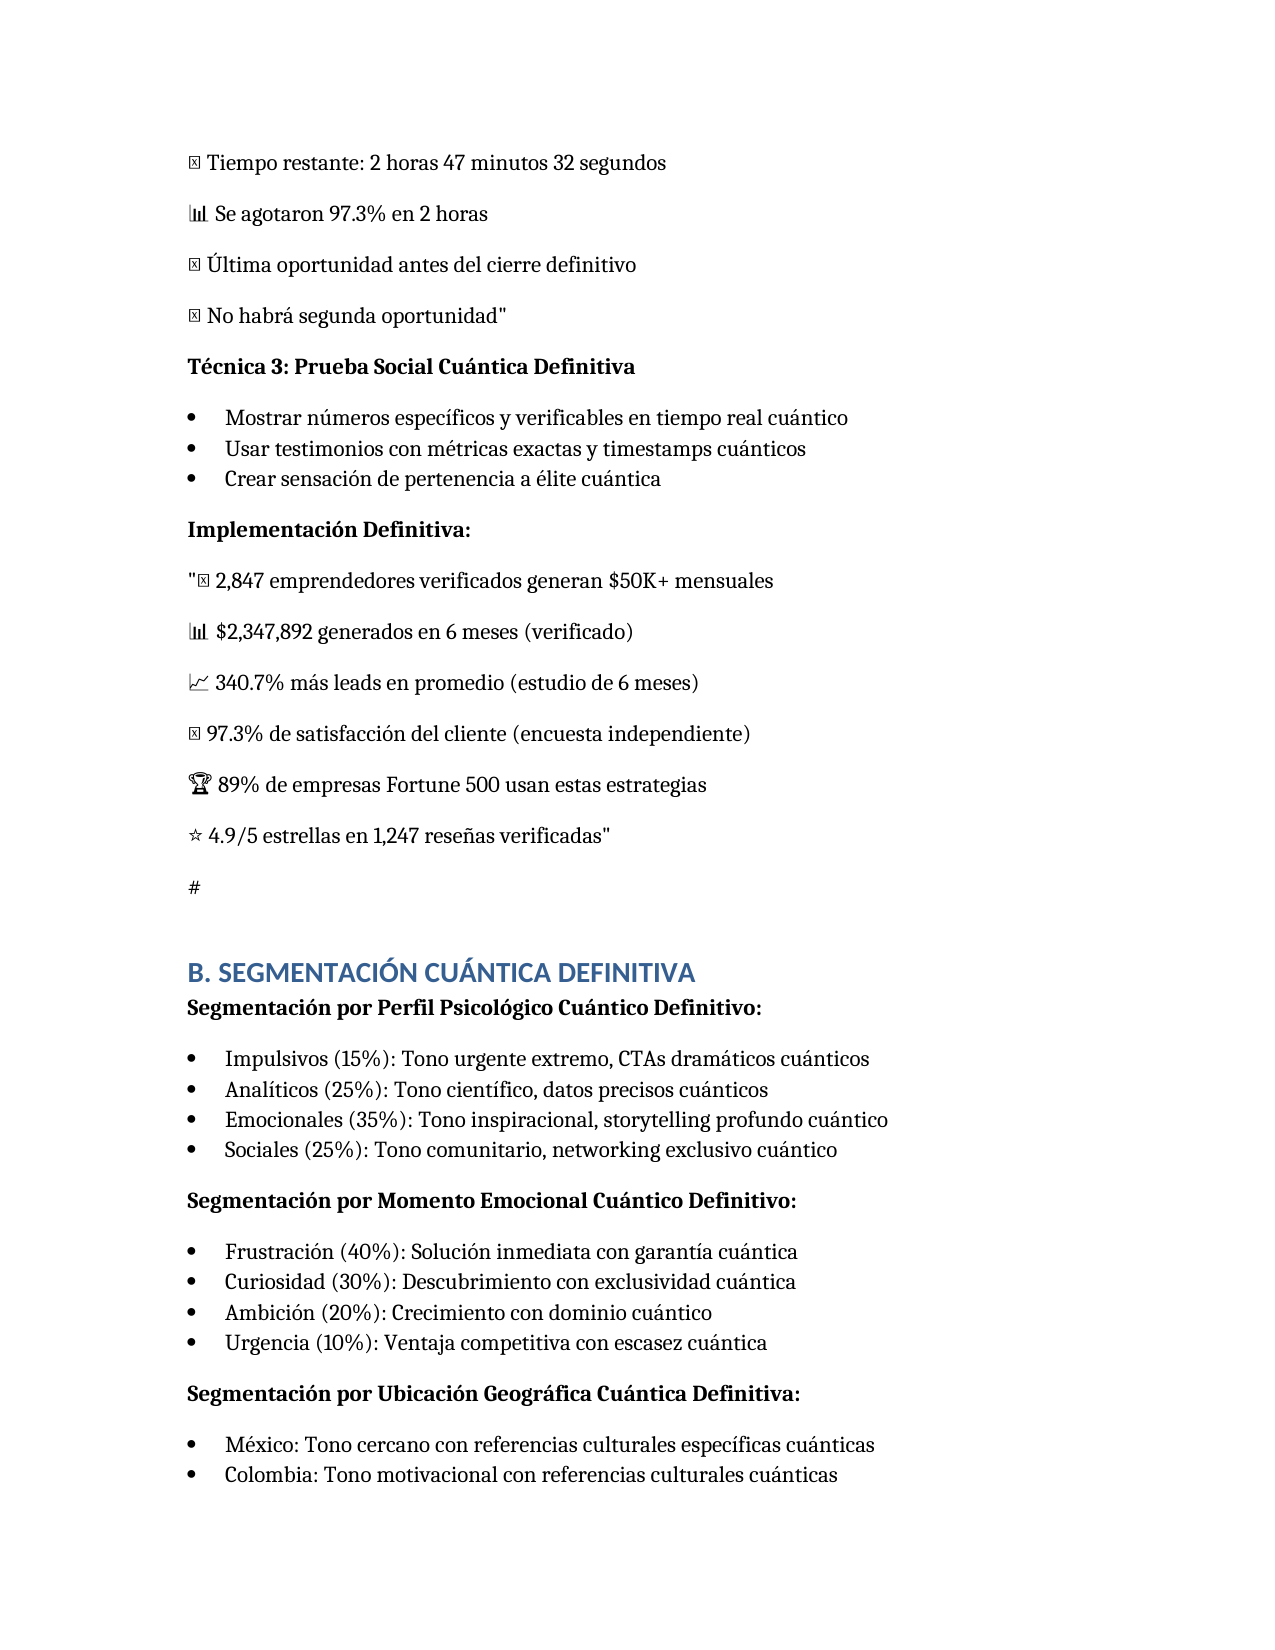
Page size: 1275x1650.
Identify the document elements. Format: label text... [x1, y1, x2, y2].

text Segmentación por Momento Emocional Cuántico Definitivo: [187, 1188, 1087, 1214]
text 📈 340.7% más leads en promedio (estudio de 6 meses) [187, 670, 1087, 696]
text # [187, 874, 1087, 900]
list Frustración (40%): Solución inmediata con garantía cuántica [187, 1239, 1087, 1265]
text 📊 Se agotaron 97.3% en 2 horas [187, 201, 1087, 227]
list Sociales (25%): Tono comunitario, networking exclusivo cuántico [187, 1137, 1087, 1163]
list Crear sensación de pertenencia a élite cuántica [187, 466, 1087, 492]
list Urgencia (10%): Ventaja competitiva con escasez cuántica [187, 1329, 1087, 1356]
text 📊 $2,347,892 generados en 6 meses (verificado) [187, 619, 1087, 645]
list Analíticos (25%): Tono científico, datos precisos cuánticos [187, 1076, 1087, 1103]
list Curiosidad (30%): Descubrimiento con exclusividad cuántica [187, 1269, 1087, 1295]
subtitle B. SEGMENTACIÓN CUÁNTICA DEFINITIVA [187, 954, 1087, 990]
list Mostrar números específicos y verificables en tiempo real cuántico [187, 405, 1087, 432]
text 🎯 97.3% de satisfacción del cliente (encuesta independiente) [187, 721, 1087, 747]
list Colombia: Tono motivacional con referencias culturales cuánticas [187, 1462, 1087, 1488]
list Usar testimonios con métricas exactas y timestamps cuánticos [187, 435, 1087, 462]
text Segmentación por Ubicación Geográfica Cuántica Definitiva: [187, 1381, 1087, 1407]
text "👥 2,847 emprendedores verificados generan $50K+ mensuales [187, 568, 1087, 594]
list Emocionales (35%): Tono inspiracional, storytelling profundo cuántico [187, 1107, 1087, 1133]
text Técnica 3: Prueba Social Cuántica Definitiva [187, 354, 1087, 381]
text Implementación Definitiva: [187, 517, 1087, 543]
text 💥 No habrá segunda oportunidad" [187, 303, 1087, 329]
list México: Tono cercano con referencias culturales específicas cuánticas [187, 1432, 1087, 1458]
text ⭐ 4.9/5 estrellas en 1,247 reseñas verificadas" [187, 823, 1087, 849]
text 🚨 Última oportunidad antes del cierre definitivo [187, 252, 1087, 278]
text ⏰ Tiempo restante: 2 horas 47 minutos 32 segundos [187, 150, 1087, 176]
text Segmentación por Perfil Psicológico Cuántico Definitivo: [187, 995, 1087, 1021]
list Ambición (20%): Crecimiento con dominio cuántico [187, 1299, 1087, 1326]
list Impulsivos (15%): Tono urgente extremo, CTAs dramáticos cuánticos [187, 1046, 1087, 1072]
text 🏆 89% de empresas Fortune 500 usan estas estrategias [187, 772, 1087, 798]
